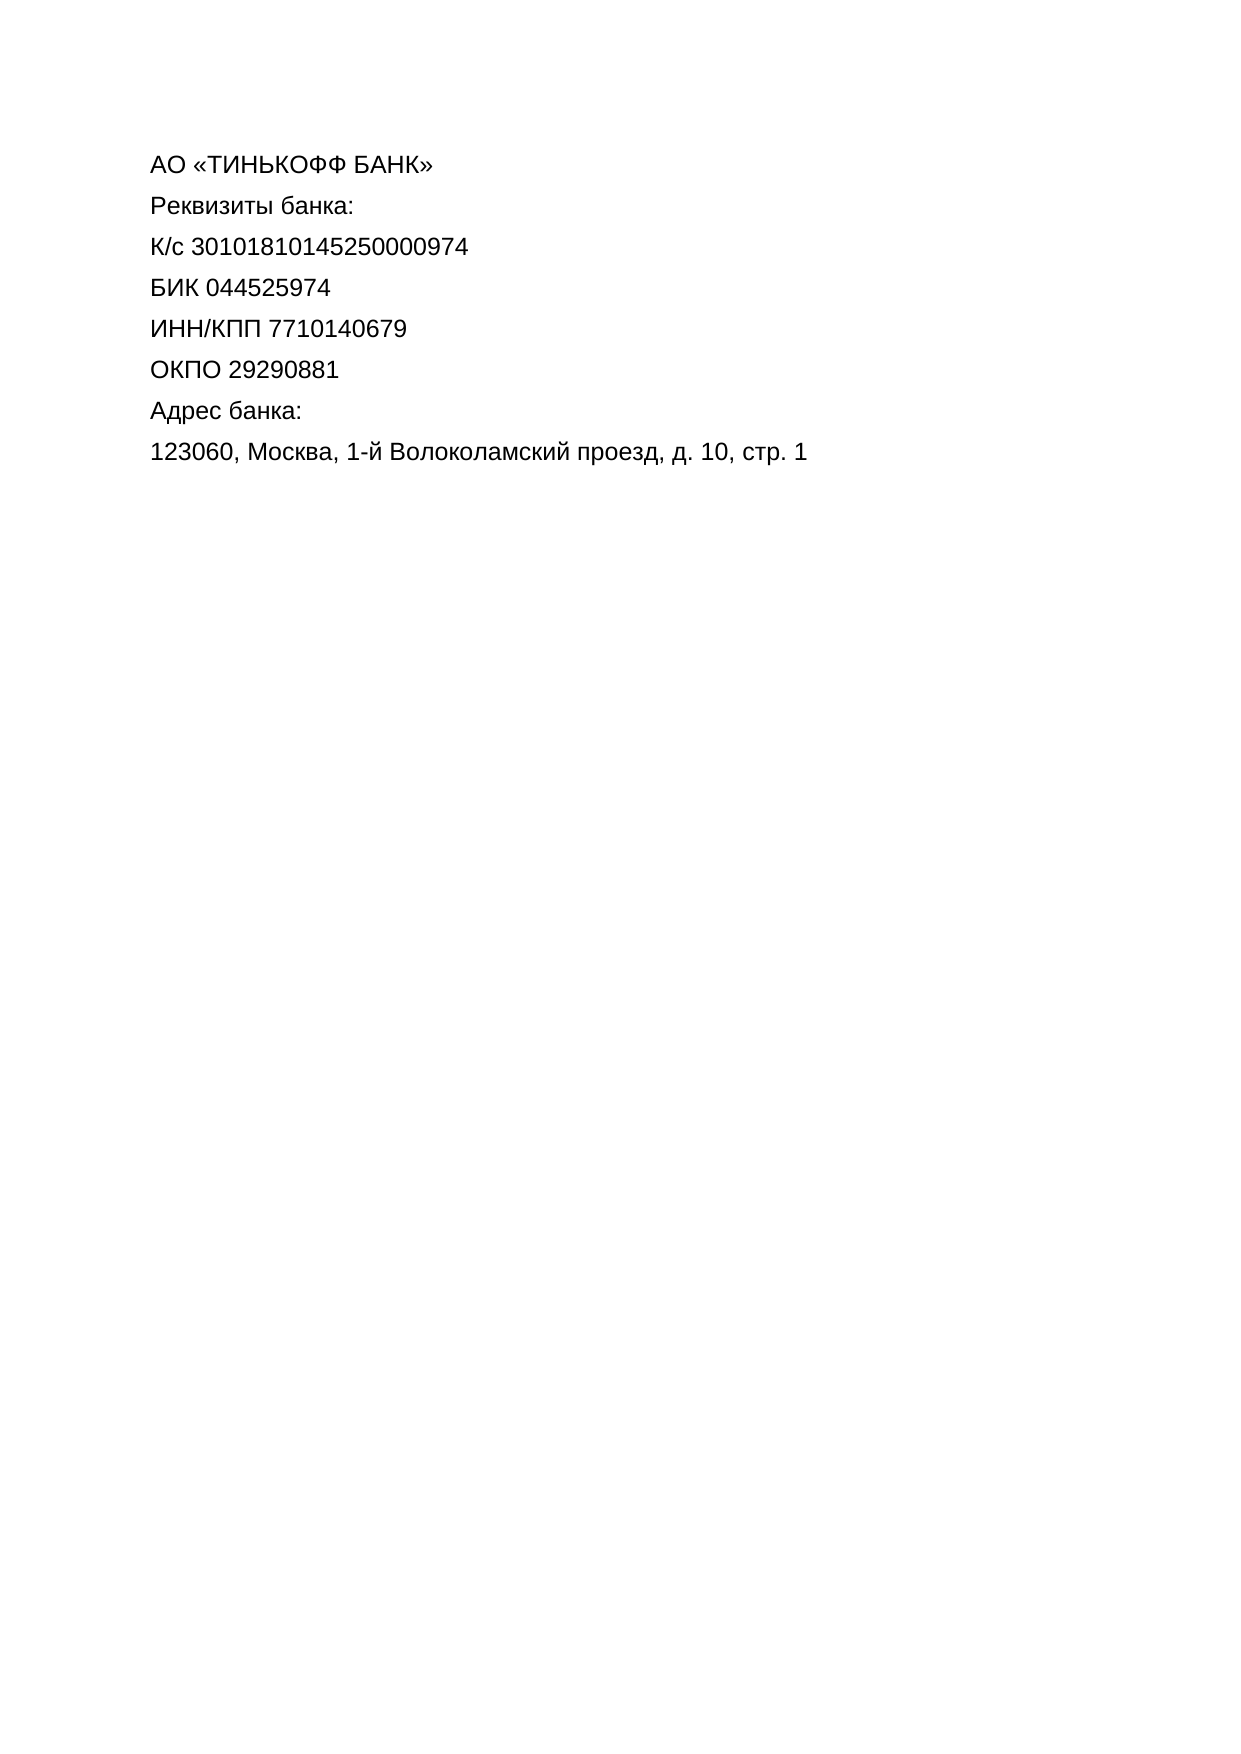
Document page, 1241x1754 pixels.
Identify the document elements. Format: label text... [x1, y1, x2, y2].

text 123060, Москва, 1-й Волоколамский проезд, д. 10, стр. 1 [150, 437, 1090, 466]
text Адрес банка: [150, 396, 1090, 425]
text Реквизиты банка: [150, 191, 1090, 220]
text ОКПО 29290881 [150, 355, 1090, 384]
text БИК 044525974 [150, 273, 1090, 302]
text ИНН/КПП 7710140679 [150, 314, 1090, 343]
text К/с 30101810145250000974 [150, 232, 1090, 261]
text АО «ТИНЬКОФФ БАНК» [150, 150, 1090, 179]
